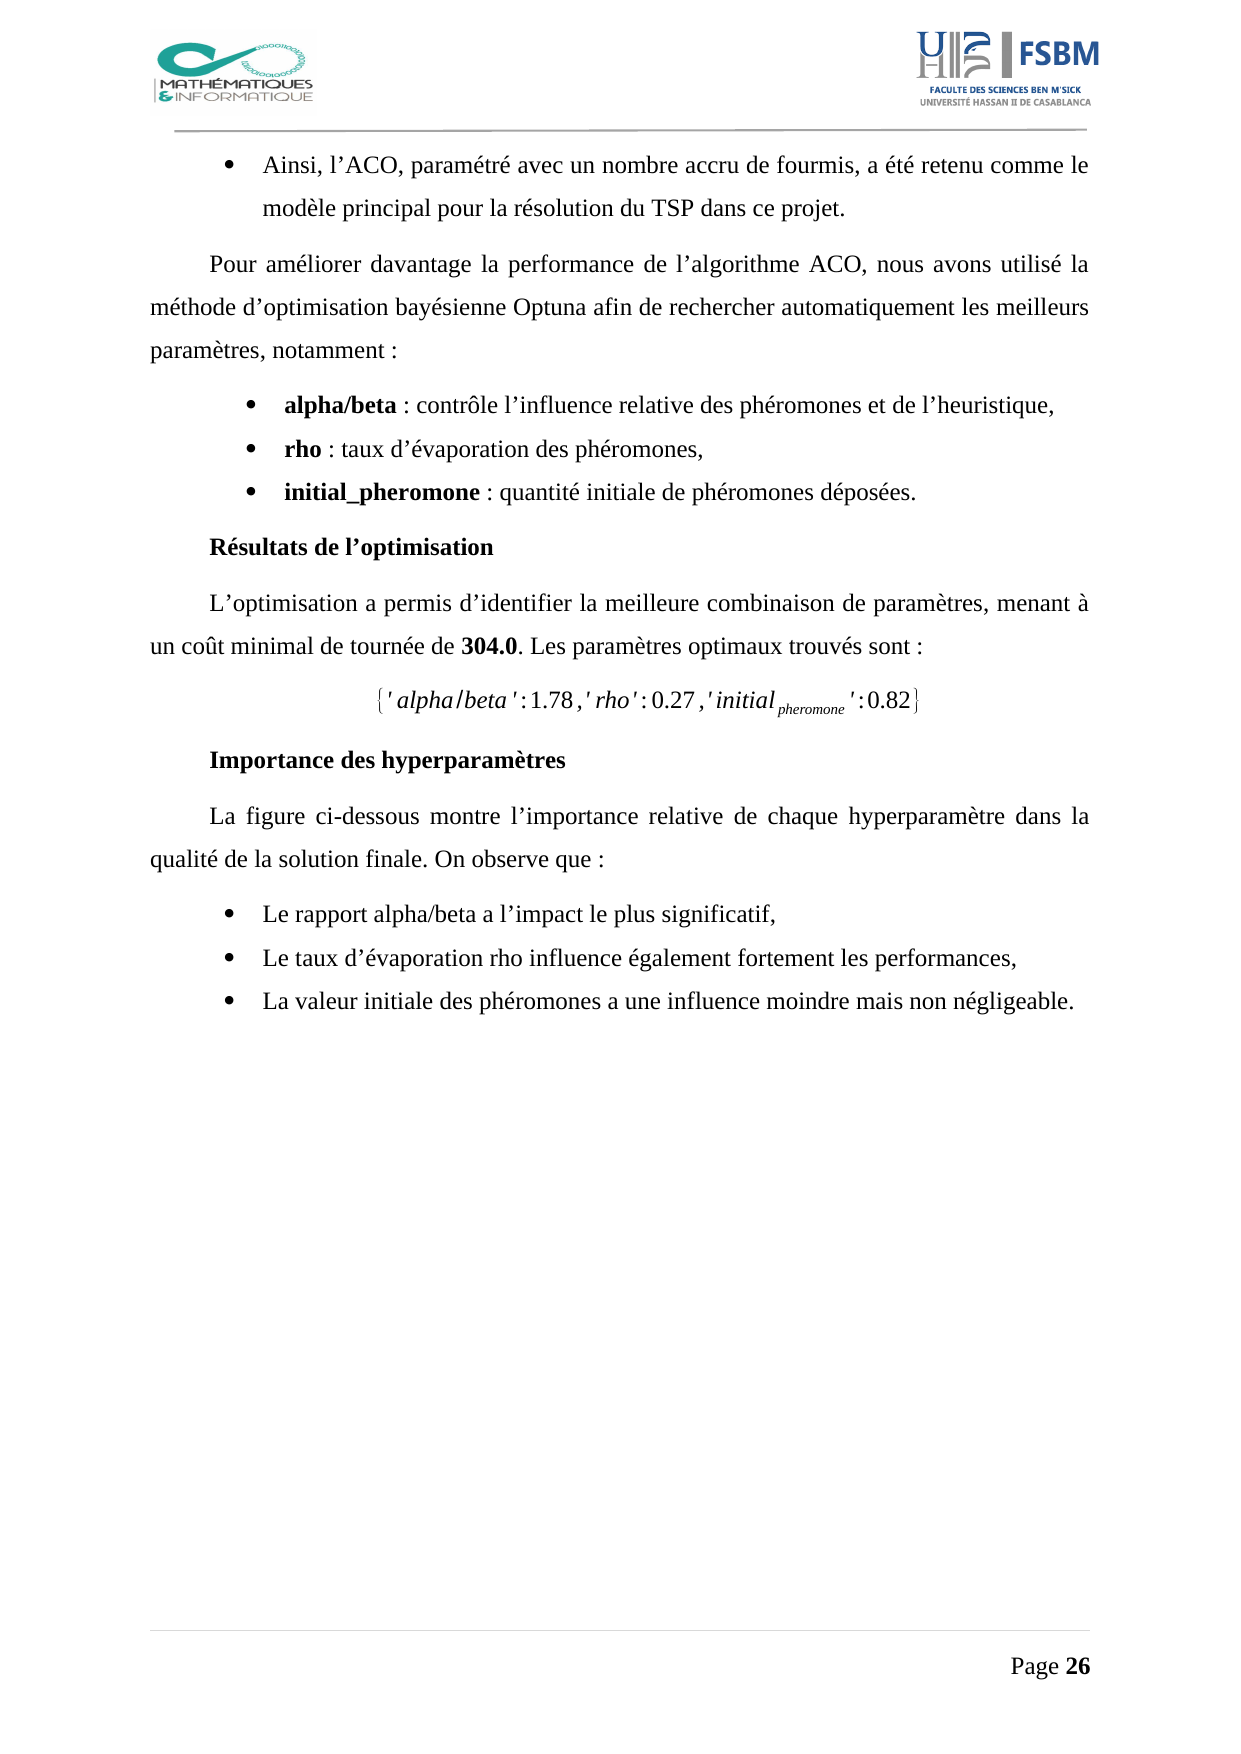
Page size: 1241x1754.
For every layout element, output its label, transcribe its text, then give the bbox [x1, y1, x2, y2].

picture [904, 26, 1107, 111]
text Pour améliorer davantage la performance de l’algorithme ACO, nous avons utilisé la méthode d’optimisation bayésienne Optuna afin de rechercher automatiquement les meilleurs paramètres, notamment : [150, 249, 1090, 364]
list Le taux d’évaporation rho influence également fortement les performances, [225, 943, 1090, 971]
list Le rapport alpha/beta a l’impact le plus significatif, [225, 899, 1090, 928]
text L’optimisation a permis d’identifier la meilleure combinaison de paramètres, menant à un coût minimal de tournée de 304.0. Les paramètres optimaux trouvés sont : [150, 588, 1090, 660]
list rho : taux d’évaporation des phéromones, [247, 434, 1090, 462]
list initial_pheromone : quantité initiale de phéromones déposées. [247, 477, 1090, 506]
list Ainsi, l’ACO, paramétré avec un nombre accru de fourmis, a été retenu comme le modèle principal pour la résolution du TSP dans ce projet. [225, 150, 1090, 222]
list alpha/beta : contrôle l’influence relative des phéromones et de l’heuristique, [247, 391, 1090, 419]
text Résultats de l’optimisation [150, 532, 1090, 561]
text Importance des hyperparamètres [150, 745, 1090, 774]
list La valeur initiale des phéromones a une influence moindre mais non négligeable. [225, 986, 1090, 1014]
text La figure ci-dessous montre l’importance relative de chaque hyperparamètre dans la qualité de la solution finale. On observe que : [150, 801, 1090, 873]
